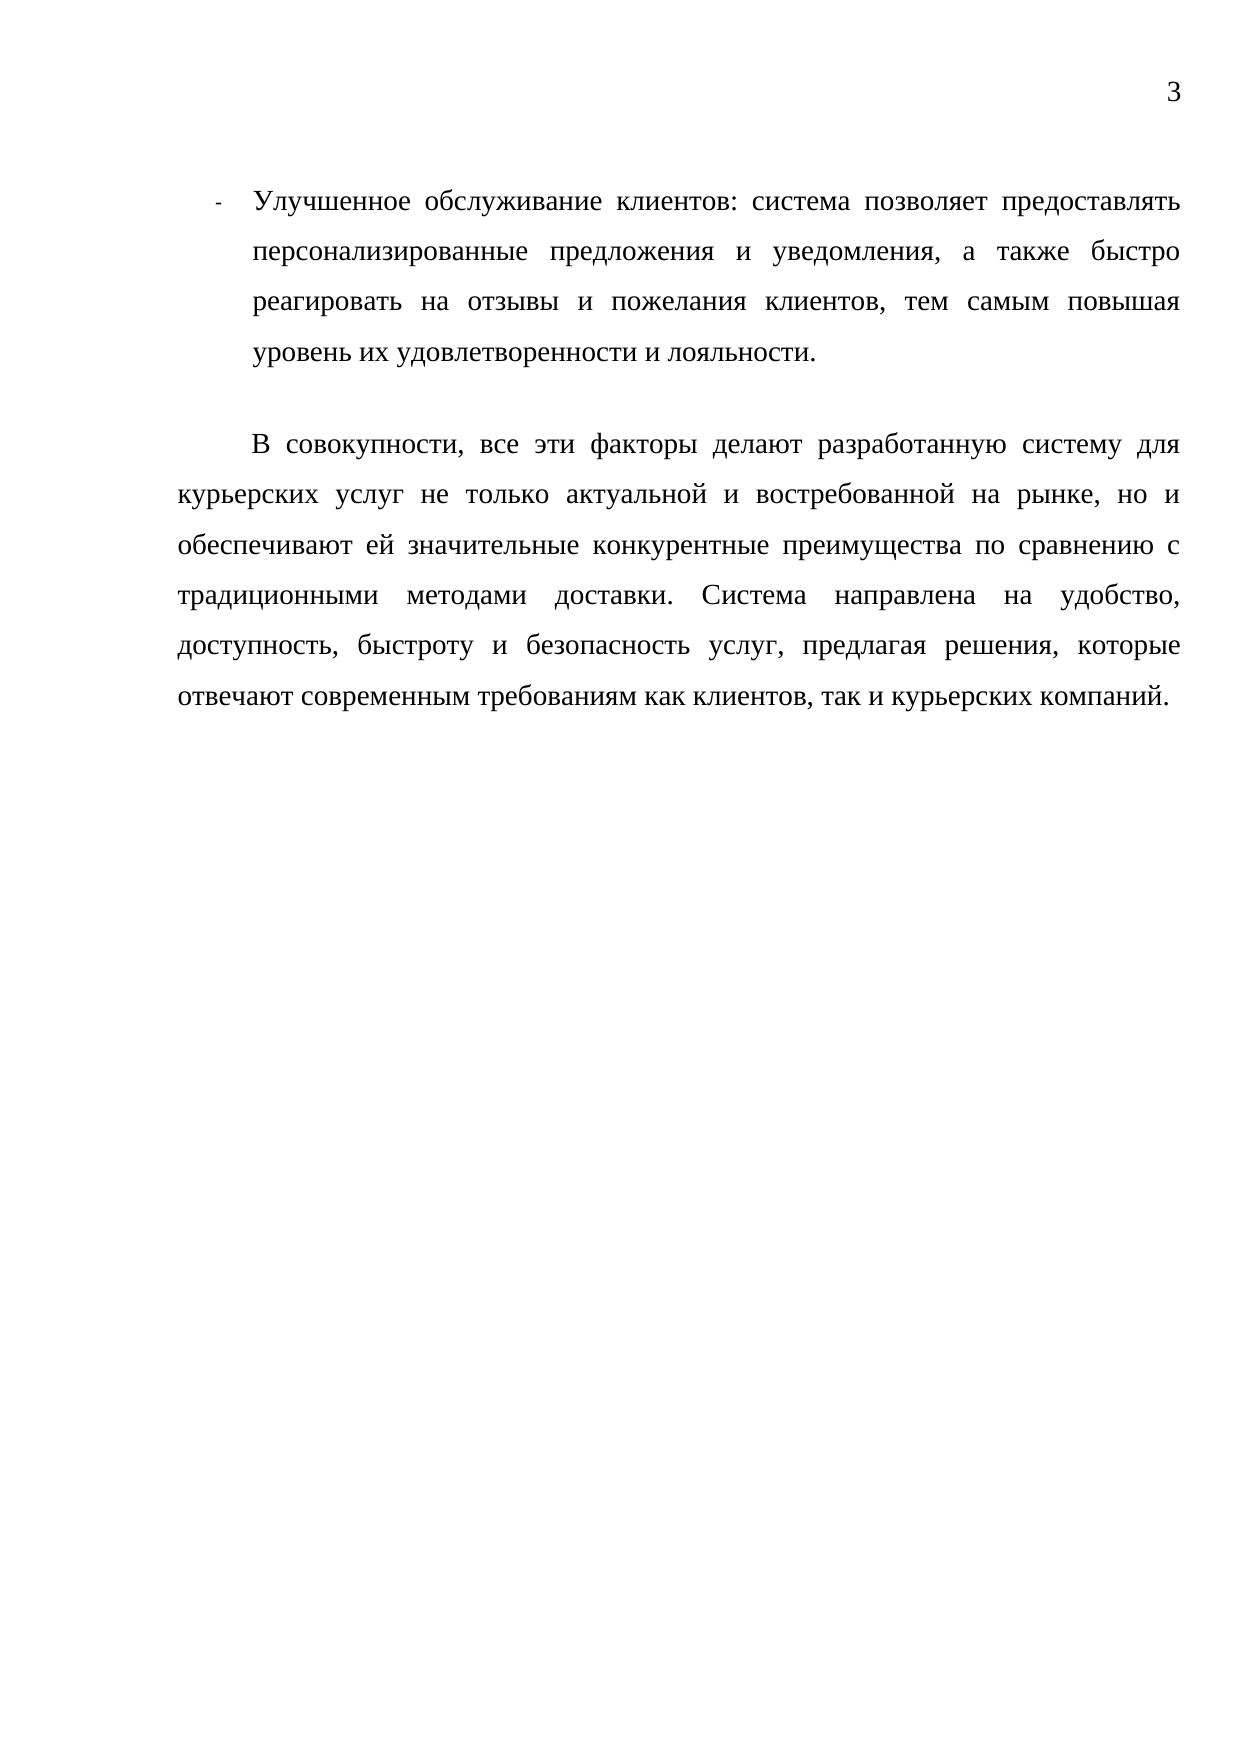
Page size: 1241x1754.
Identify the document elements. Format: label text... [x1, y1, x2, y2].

text В совокупности, все эти факторы делают разработанную систему для курьерских услуг не только актуальной и востребованной на рынке, но и обеспечивают ей значительные конкурентные преимущества по сравнению с традиционными методами доставки. Система направлена на удобство, доступность, быстроту и безопасность услуг, предлагая решения, которые отвечают современным требованиям как клиентов, так и курьерских компаний. [177, 426, 1181, 711]
list Улучшенное обслуживание клиентов: система позволяет предоставлять персонализированные предложения и уведомления, а также быстро реагировать на отзывы и пожелания клиентов, тем самым повышая уровень их удовлетворенности и лояльности. [215, 183, 1181, 367]
